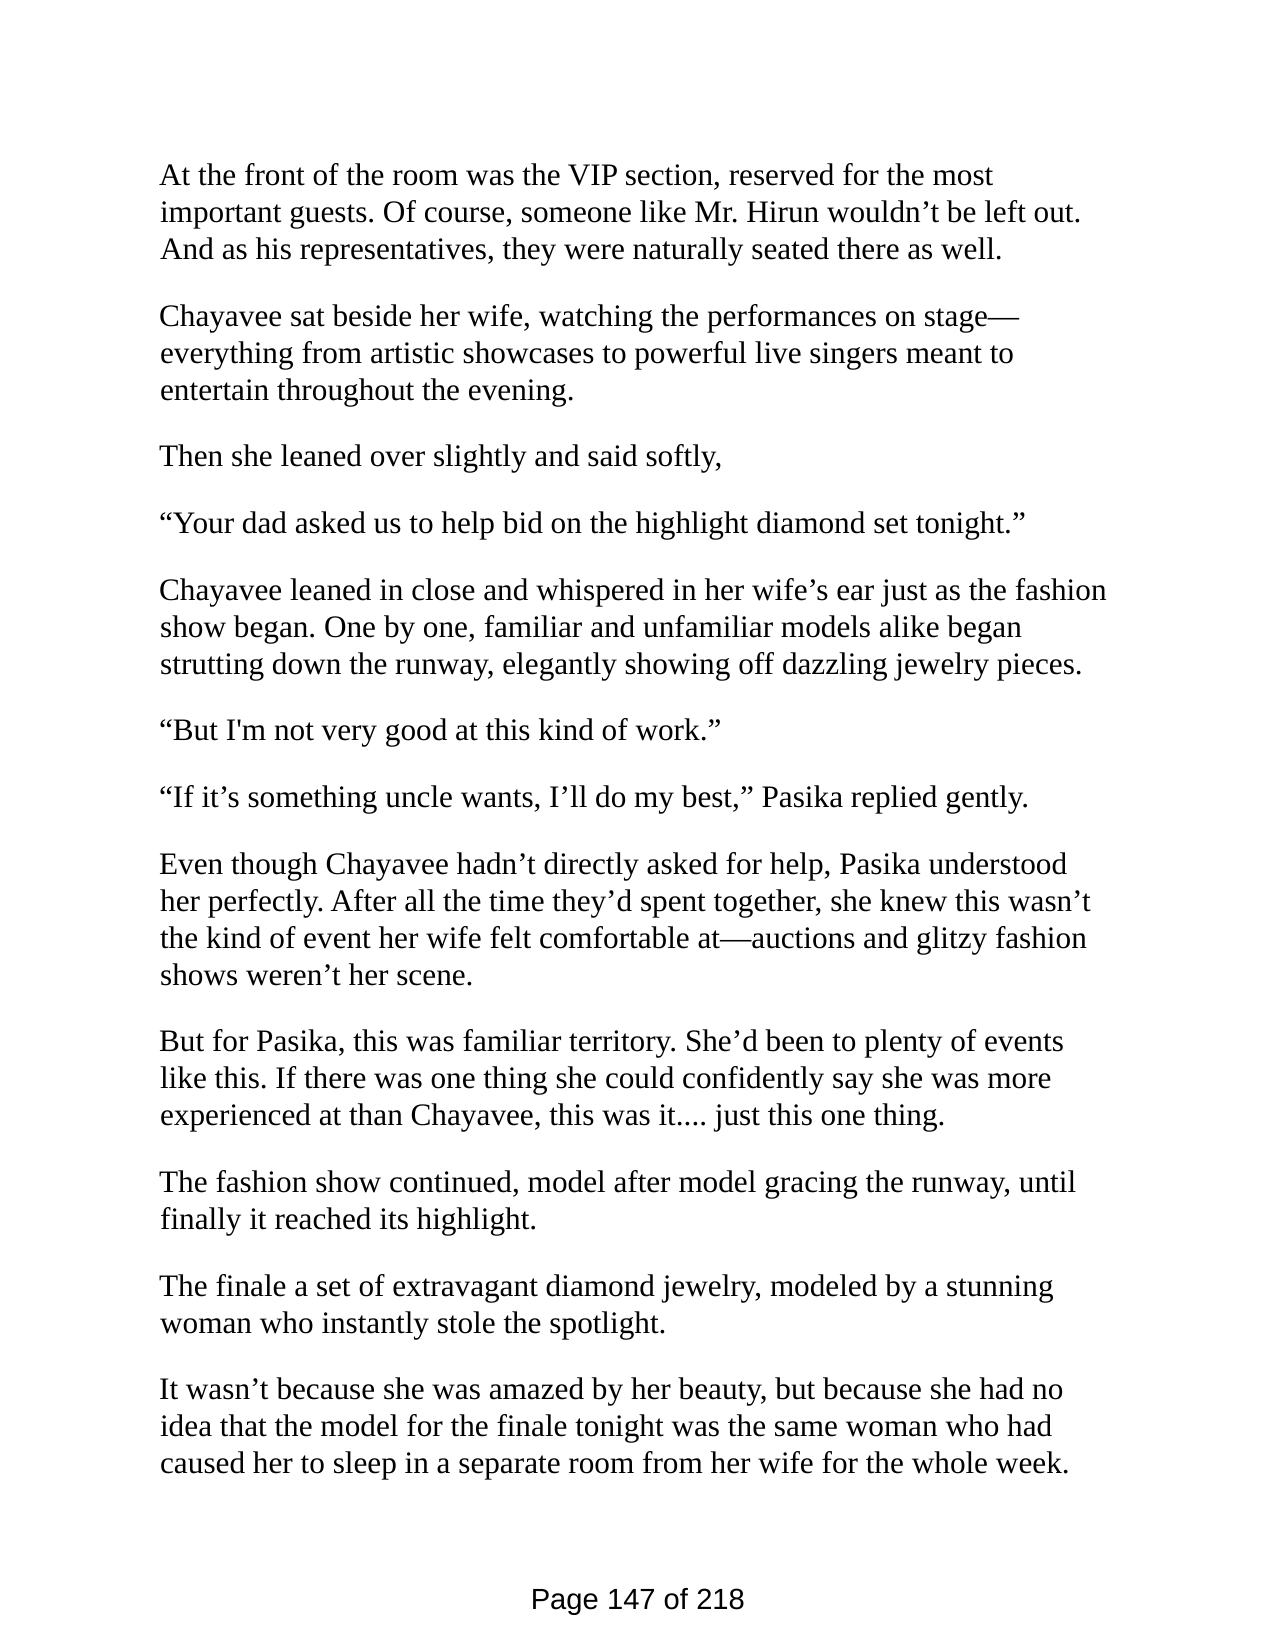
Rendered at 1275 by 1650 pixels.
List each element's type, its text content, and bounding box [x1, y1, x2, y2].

text The fashion show continued, model after model gracing the runway, until finally it reached its highlight. [159, 1163, 1113, 1236]
text Even though Chayavee hadn’t directly asked for help, Pasika understood her perfectly. After all the time they’d spent together, she knew this wasn’t the kind of event her wife felt comfortable at—auctions and glitzy fashion shows weren’t her scene. [159, 845, 1113, 992]
text “If it’s something uncle wants, I’ll do my best,” Pasika replied gently. [159, 778, 1113, 814]
text Then she leaned over slightly and said softly, [159, 438, 1113, 474]
text The finale a set of extravagant diamond jewelry, modeled by a stunning woman who instantly stole the spotlight. [159, 1267, 1113, 1340]
text “Your dad asked us to help bid on the highlight diamond set tonight.” [159, 504, 1113, 540]
text “But I'm not very good at this kind of work.” [159, 712, 1113, 748]
text It wasn’t because she was amazed by her beauty, but because she had no idea that the model for the finale tonight was the same woman who had caused her to sleep in a separate room from her wife for the whole week. [159, 1371, 1113, 1480]
text Chayavee sat beside her wife, watching the performances on stage— everything from artistic showcases to powerful live singers meant to entertain throughout the evening. [159, 297, 1113, 407]
text But for Pasika, this was familiar territory. She’d been to plenty of events like this. If there was one thing she could confidently say she was more experienced at than Chayavee, this was it.... just this one thing. [159, 1023, 1113, 1132]
text At the front of the room was the VIP section, reserved for the most important guests. Of course, someone like Mr. Hirun wouldn’t be left out. And as his representatives, they were naturally seated there as well. [160, 156, 1114, 266]
text Chayavee leaned in close and whispered in her wife’s ear just as the fashion show began. One by one, familiar and unfamiliar models alike began strutting down the runway, elegantly showing off dazzling jewelry pieces. [159, 571, 1113, 681]
